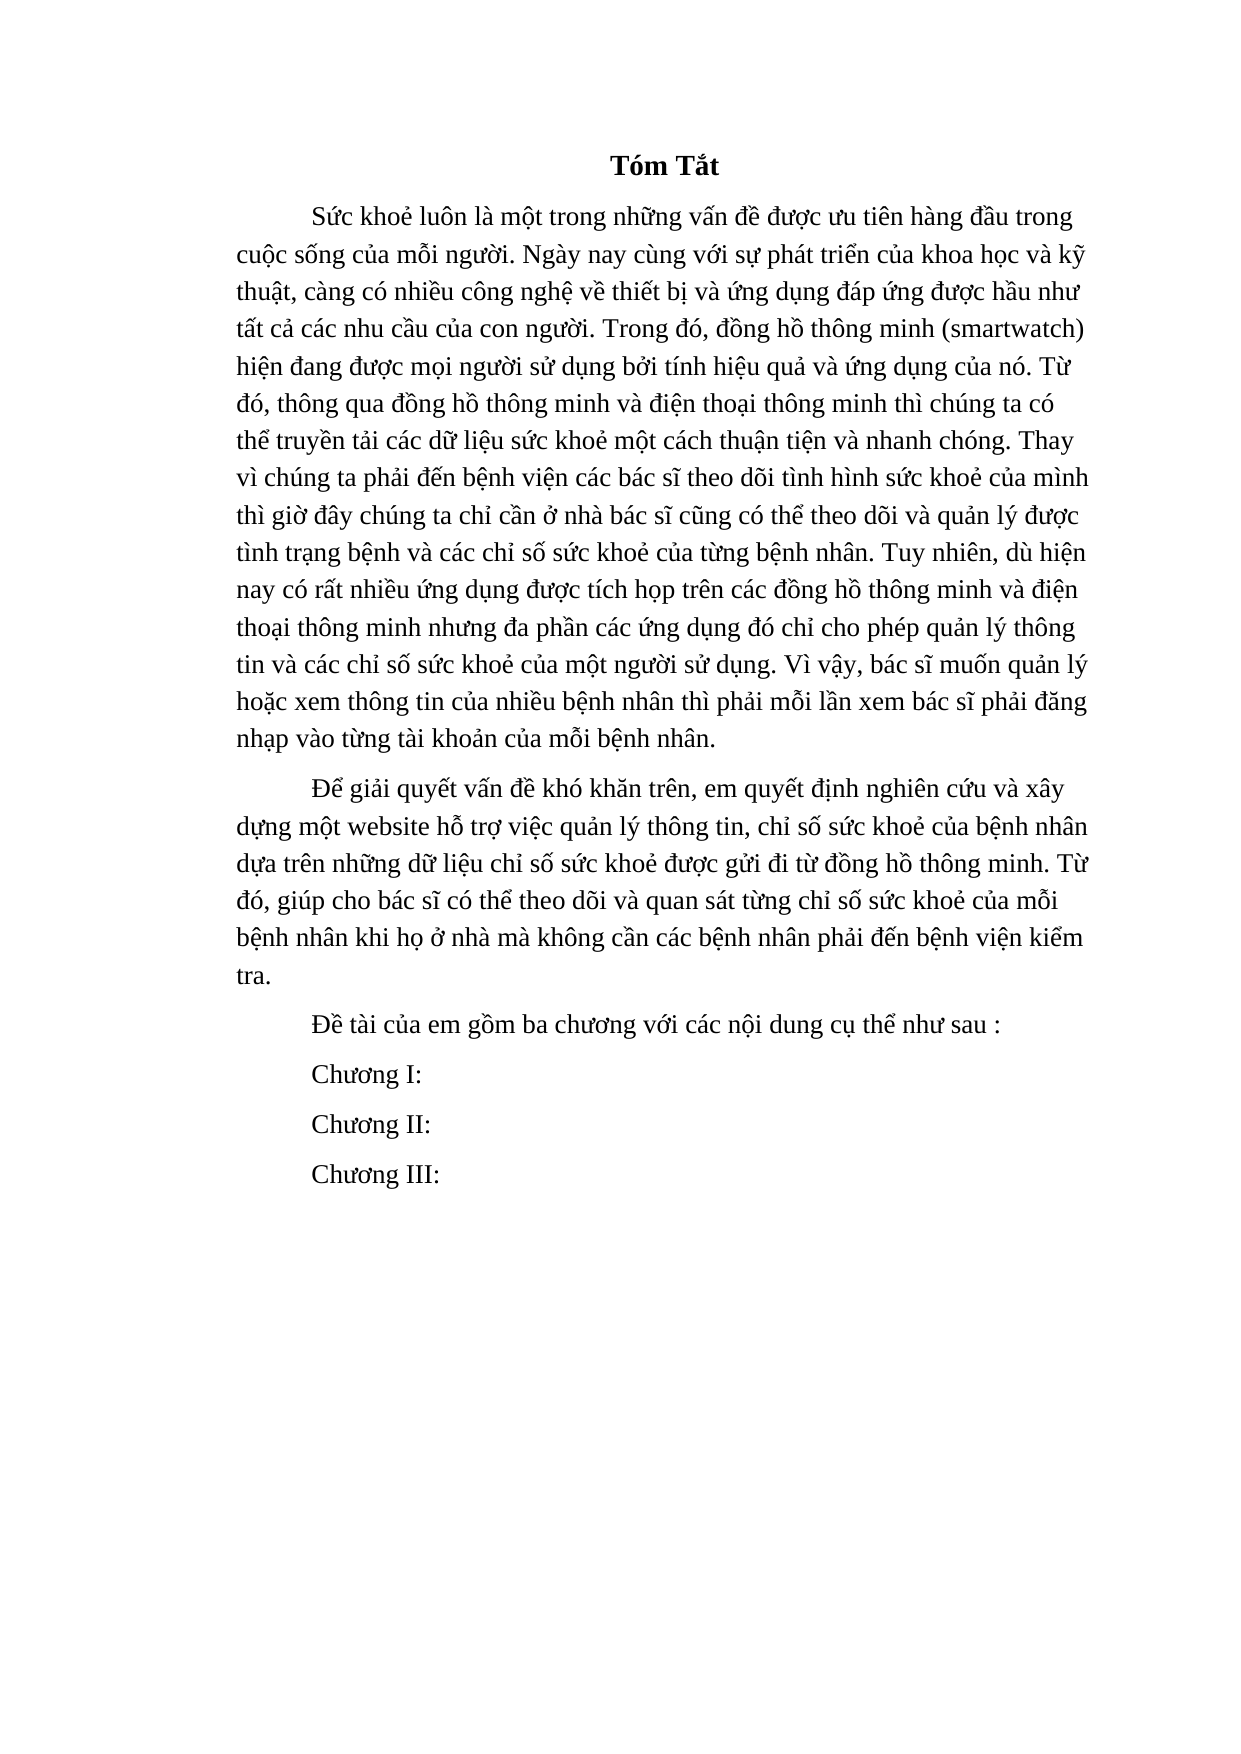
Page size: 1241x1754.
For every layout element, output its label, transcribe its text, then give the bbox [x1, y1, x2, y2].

text Đề tài của em gồm ba chương với các nội dung cụ thể như sau : [236, 1008, 1092, 1040]
text Tóm Tắt [236, 148, 1092, 181]
text Chương I: [236, 1058, 1092, 1089]
text Chương II: [236, 1108, 1092, 1139]
text Để giải quyết vấn đề khó khăn trên, em quyết định nghiên cứu và xây dựng một website hỗ trợ việc quản lý thông tin, chỉ số sức khoẻ của bệnh nhân dựa trên những dữ liệu chỉ số sức khoẻ được gửi đi từ đồng hồ thông minh. Từ đó, giúp cho bác sĩ có thể theo dõi và quan sát từng chỉ số sức khoẻ của mỗi bệnh nhân khi họ ở nhà mà không cần các bệnh nhân phải đến bệnh viện kiểm tra. [236, 772, 1092, 990]
text Sức khoẻ luôn là một trong những vấn đề được ưu tiên hàng đầu trong cuộc sống của mỗi người. Ngày nay cùng với sự phát triển của khoa học và kỹ thuật, càng có nhiều công nghệ về thiết bị và ứng dụng đáp ứng được hầu như tất cả các nhu cầu của con người. Trong đó, đồng hồ thông minh (smartwatch) hiện đang được mọi người sử dụng bởi tính hiệu quả và ứng dụng của nó. Từ đó, thông qua đồng hồ thông minh và điện thoại thông minh thì chúng ta có thể truyền tải các dữ liệu sức khoẻ một cách thuận tiện và nhanh chóng. Thay vì chúng ta phải đến bệnh viện các bác sĩ theo dõi tình hình sức khoẻ của mình thì giờ đây chúng ta chỉ cần ở nhà bác sĩ cũng có thể theo dõi và quản lý được tình trạng bệnh và các chỉ số sức khoẻ của từng bệnh nhân. Tuy nhiên, dù hiện nay có rất nhiều ứng dụng được tích họp trên các đồng hồ thông minh và điện thoại thông minh nhưng đa phần các ứng dụng đó chỉ cho phép quản lý thông tin và các chỉ số sức khoẻ của một người sử dụng. Vì vậy, bác sĩ muốn quản lý hoặc xem thông tin của nhiều bệnh nhân thì phải mỗi lần xem bác sĩ phải đăng nhạp vào từng tài khoản của mỗi bệnh nhân. [236, 200, 1092, 754]
text Chương III: [236, 1158, 1092, 1189]
